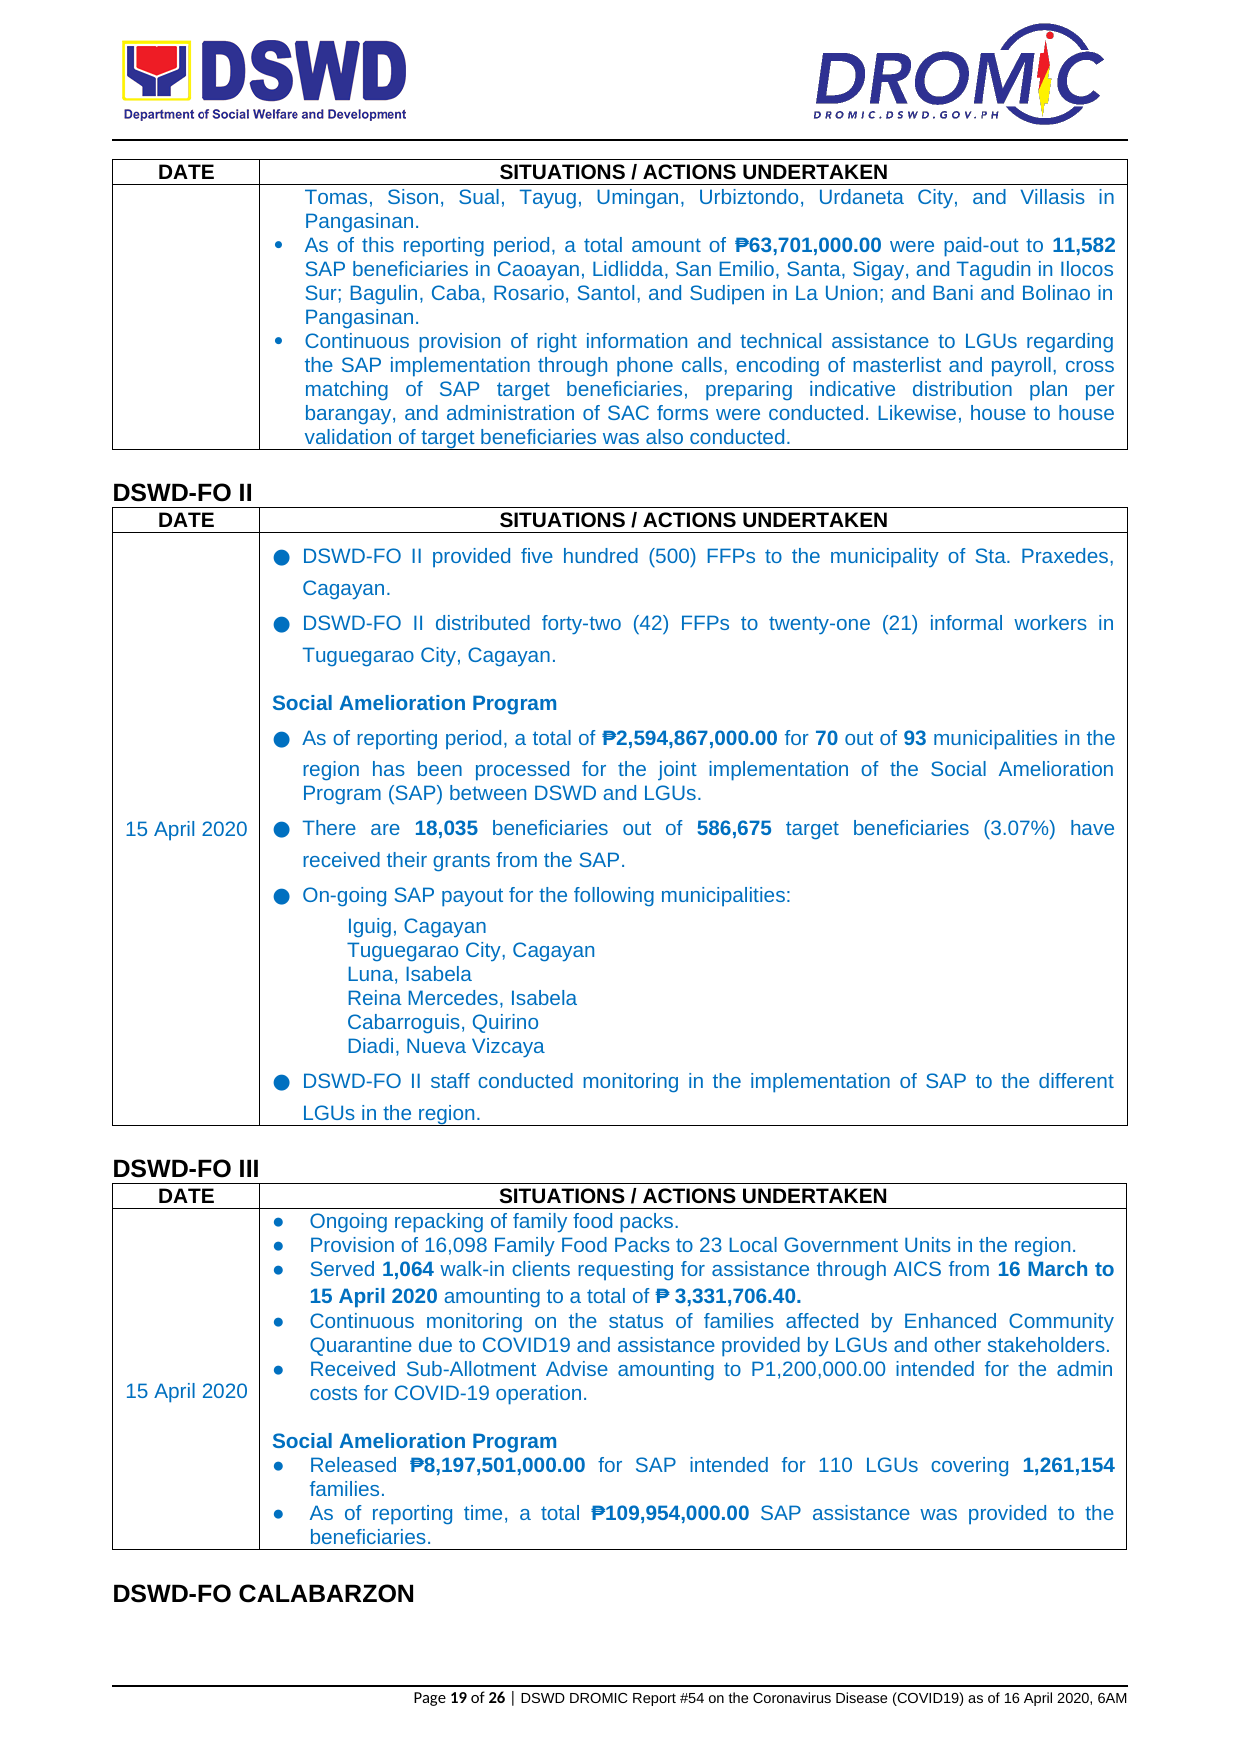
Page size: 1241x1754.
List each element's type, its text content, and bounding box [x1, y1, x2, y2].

picture [781, 23, 1133, 125]
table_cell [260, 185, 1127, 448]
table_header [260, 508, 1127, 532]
text DSWD-FO CALABARZON [112, 1578, 1128, 1607]
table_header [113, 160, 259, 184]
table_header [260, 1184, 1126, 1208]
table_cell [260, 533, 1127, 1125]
text DSWD-FO III [112, 1154, 1122, 1183]
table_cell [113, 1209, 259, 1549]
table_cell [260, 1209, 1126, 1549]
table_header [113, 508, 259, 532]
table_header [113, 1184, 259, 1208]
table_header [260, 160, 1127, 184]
text DSWD-FO II [112, 478, 1128, 507]
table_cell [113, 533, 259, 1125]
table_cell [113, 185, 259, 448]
picture [112, 37, 417, 125]
